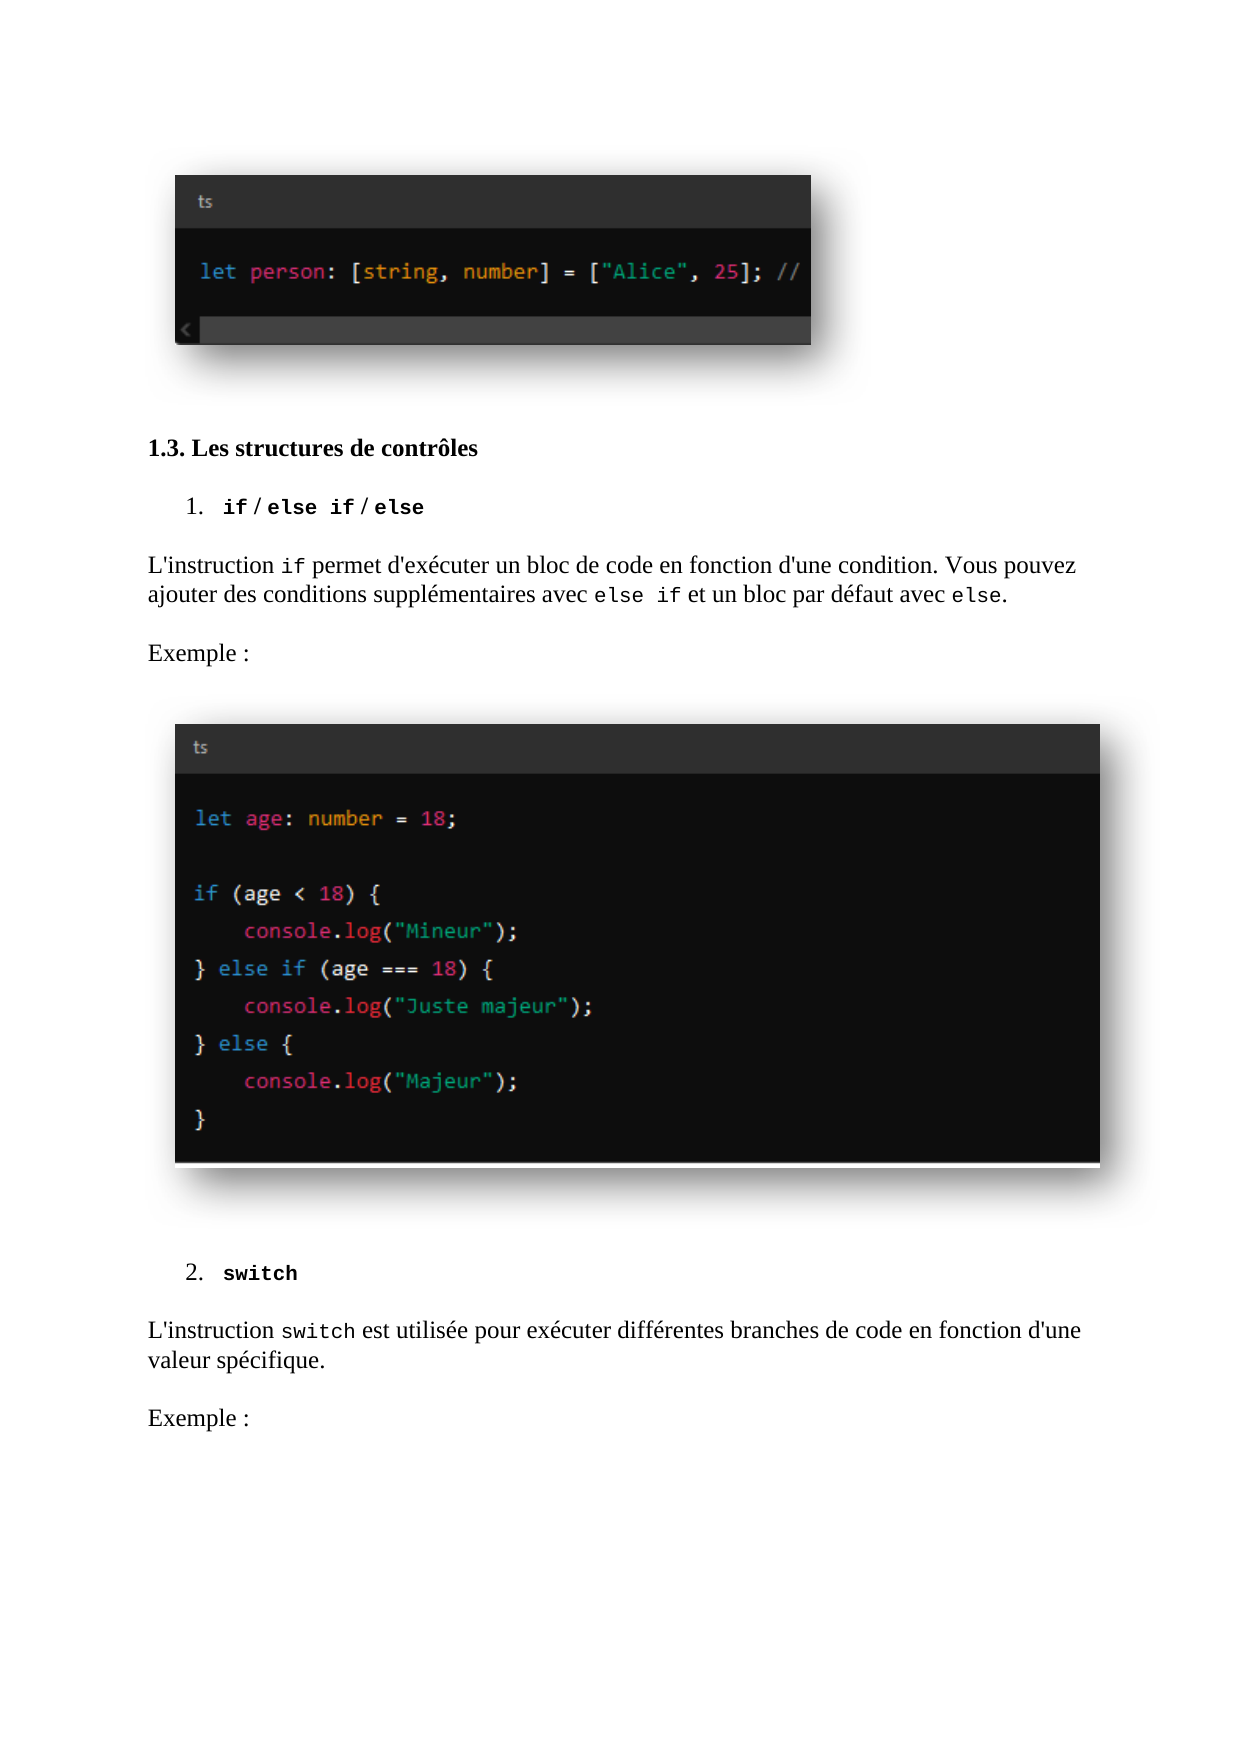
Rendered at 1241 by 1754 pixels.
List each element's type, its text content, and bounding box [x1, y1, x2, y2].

subtitle 1.3. Les structures de contrôles [148, 433, 1093, 462]
list if / else if / else [185, 491, 1093, 521]
list switch [185, 1257, 1093, 1286]
text Exemple : [148, 638, 1093, 667]
text L'instruction if permet d'exécuter un bloc de code en fonction d'une condition. Vous pouvez ajouter des conditions supplémentaires avec else if et un bloc par défaut avec else. [148, 550, 1093, 609]
picture [175, 175, 811, 345]
picture [175, 724, 1100, 1168]
text Exemple : [148, 1403, 1093, 1432]
text L'instruction switch est utilisée pour exécuter différentes branches de code en fonction d'une valeur spécifique. [148, 1315, 1093, 1374]
